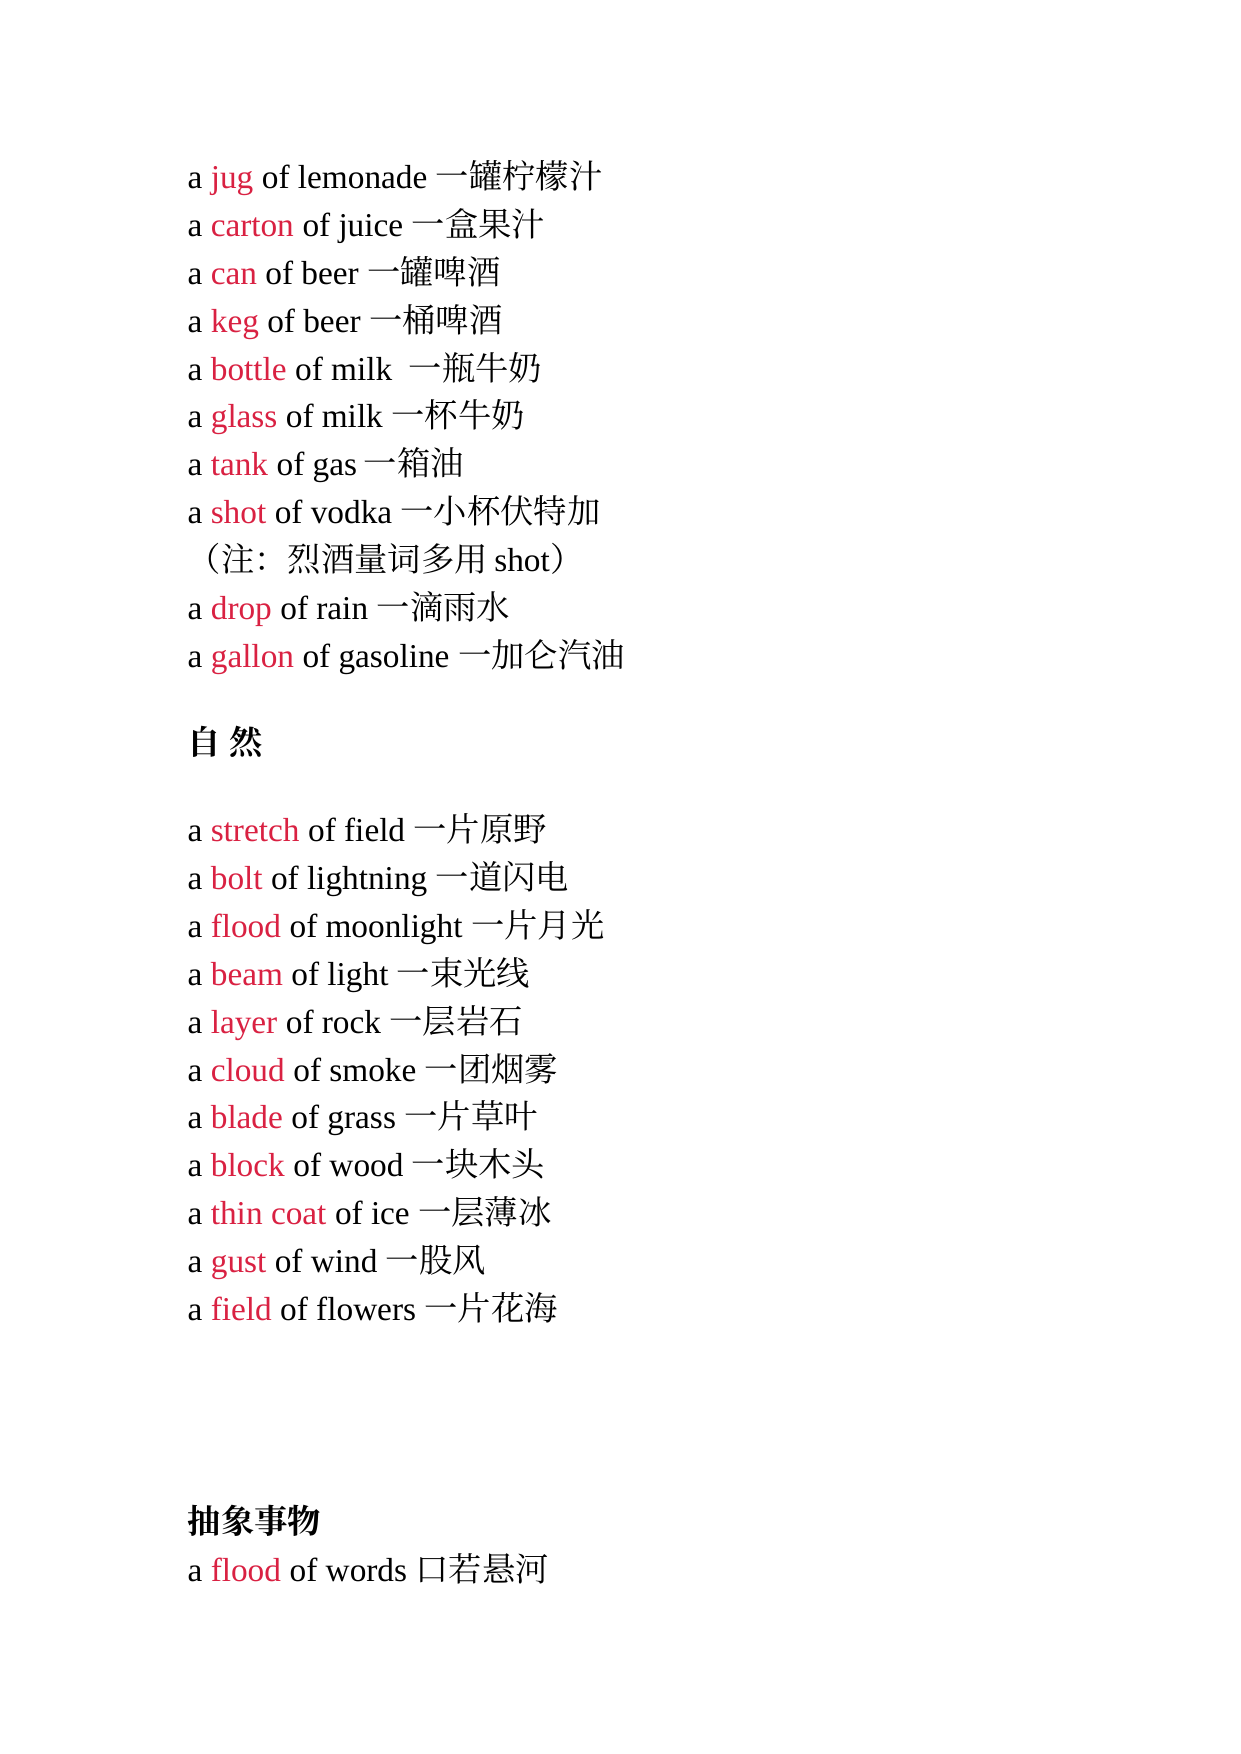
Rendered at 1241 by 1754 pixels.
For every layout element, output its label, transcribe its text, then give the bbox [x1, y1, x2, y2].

text a stretch of field 一片原野 [187, 803, 1053, 851]
text a gallon of gasoline 一加仑汽油 [187, 629, 1053, 677]
text （注：烈酒量词多用shot） [187, 533, 1053, 581]
text a glass of milk 一杯牛奶 [187, 389, 1053, 437]
text a blade of grass 一片草叶 [187, 1091, 1053, 1138]
text a layer of rock 一层岩石 [187, 995, 1053, 1043]
text a beam of light 一束光线 [187, 947, 1053, 995]
text a drop of rain 一滴雨水 [187, 581, 1053, 629]
text a bolt of lightning 一道闪电 [187, 851, 1053, 899]
text a cloud of smoke 一团烟雾 [187, 1043, 1053, 1091]
text a jug of lemonade 一罐柠檬汁 [187, 150, 1053, 198]
text 抽象事物 [187, 1495, 1053, 1543]
text a can of beer 一罐啤酒 [187, 246, 1053, 294]
text 自 然 [187, 716, 1053, 764]
text a thin coat of ice 一层薄冰 [187, 1186, 1053, 1234]
text a flood of words 口若悬河 [187, 1543, 1053, 1591]
text a keg of beer 一桶啤酒 [187, 294, 1053, 342]
text a flood of moonlight 一片月光 [187, 899, 1053, 947]
text a carton of juice 一盒果汁 [187, 198, 1053, 246]
text a shot of vodka 一小杯伏特加 [187, 485, 1053, 533]
text a bottle of milk 一瓶牛奶 [187, 342, 1053, 389]
text a field of flowers 一片花海 [187, 1282, 1053, 1330]
text a gust of wind 一股风 [187, 1234, 1053, 1282]
text a block of wood 一块木头 [187, 1138, 1053, 1186]
text a tank of gas一箱油 [187, 437, 1053, 485]
